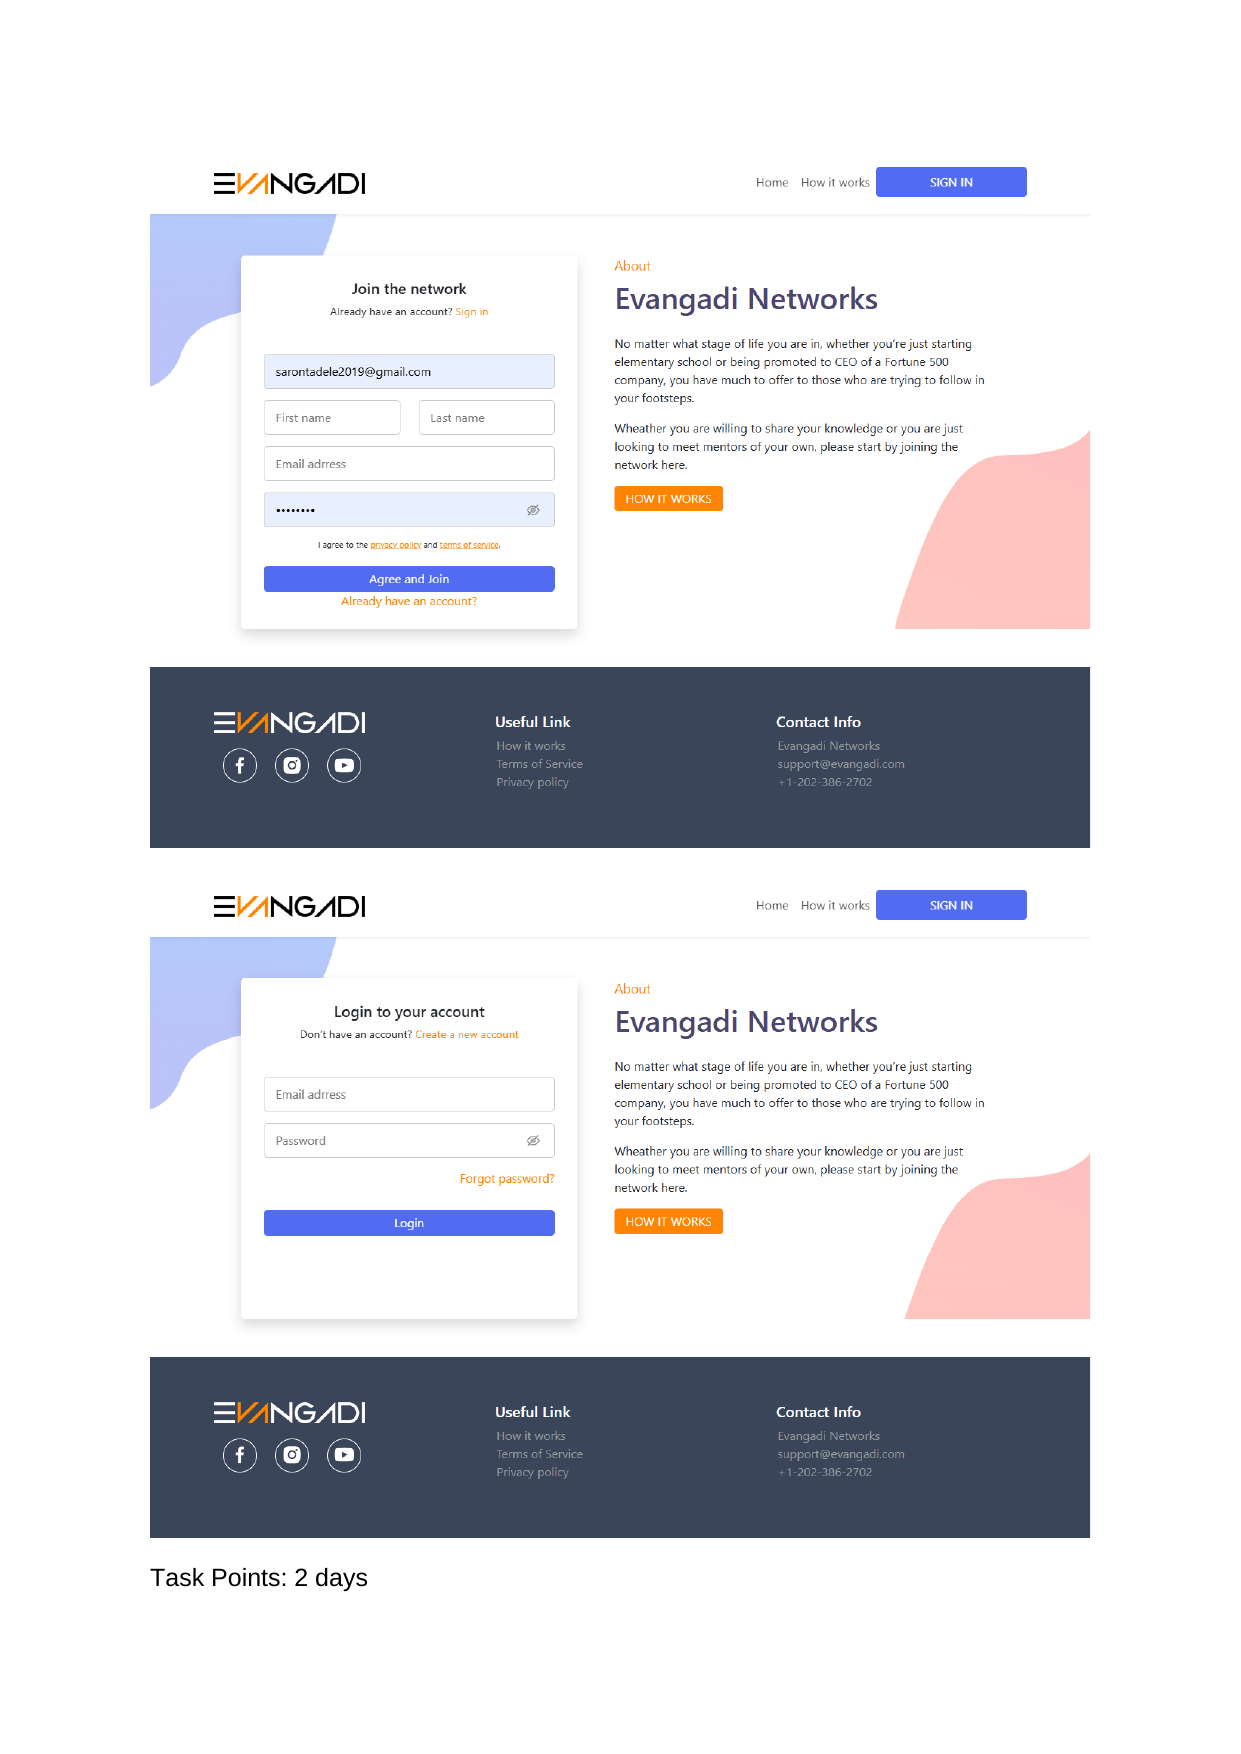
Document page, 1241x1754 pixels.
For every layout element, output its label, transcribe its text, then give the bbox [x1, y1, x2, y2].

picture [150, 150, 1091, 848]
text Task Points: 2 days [150, 1562, 1090, 1591]
picture [150, 872, 1091, 1538]
